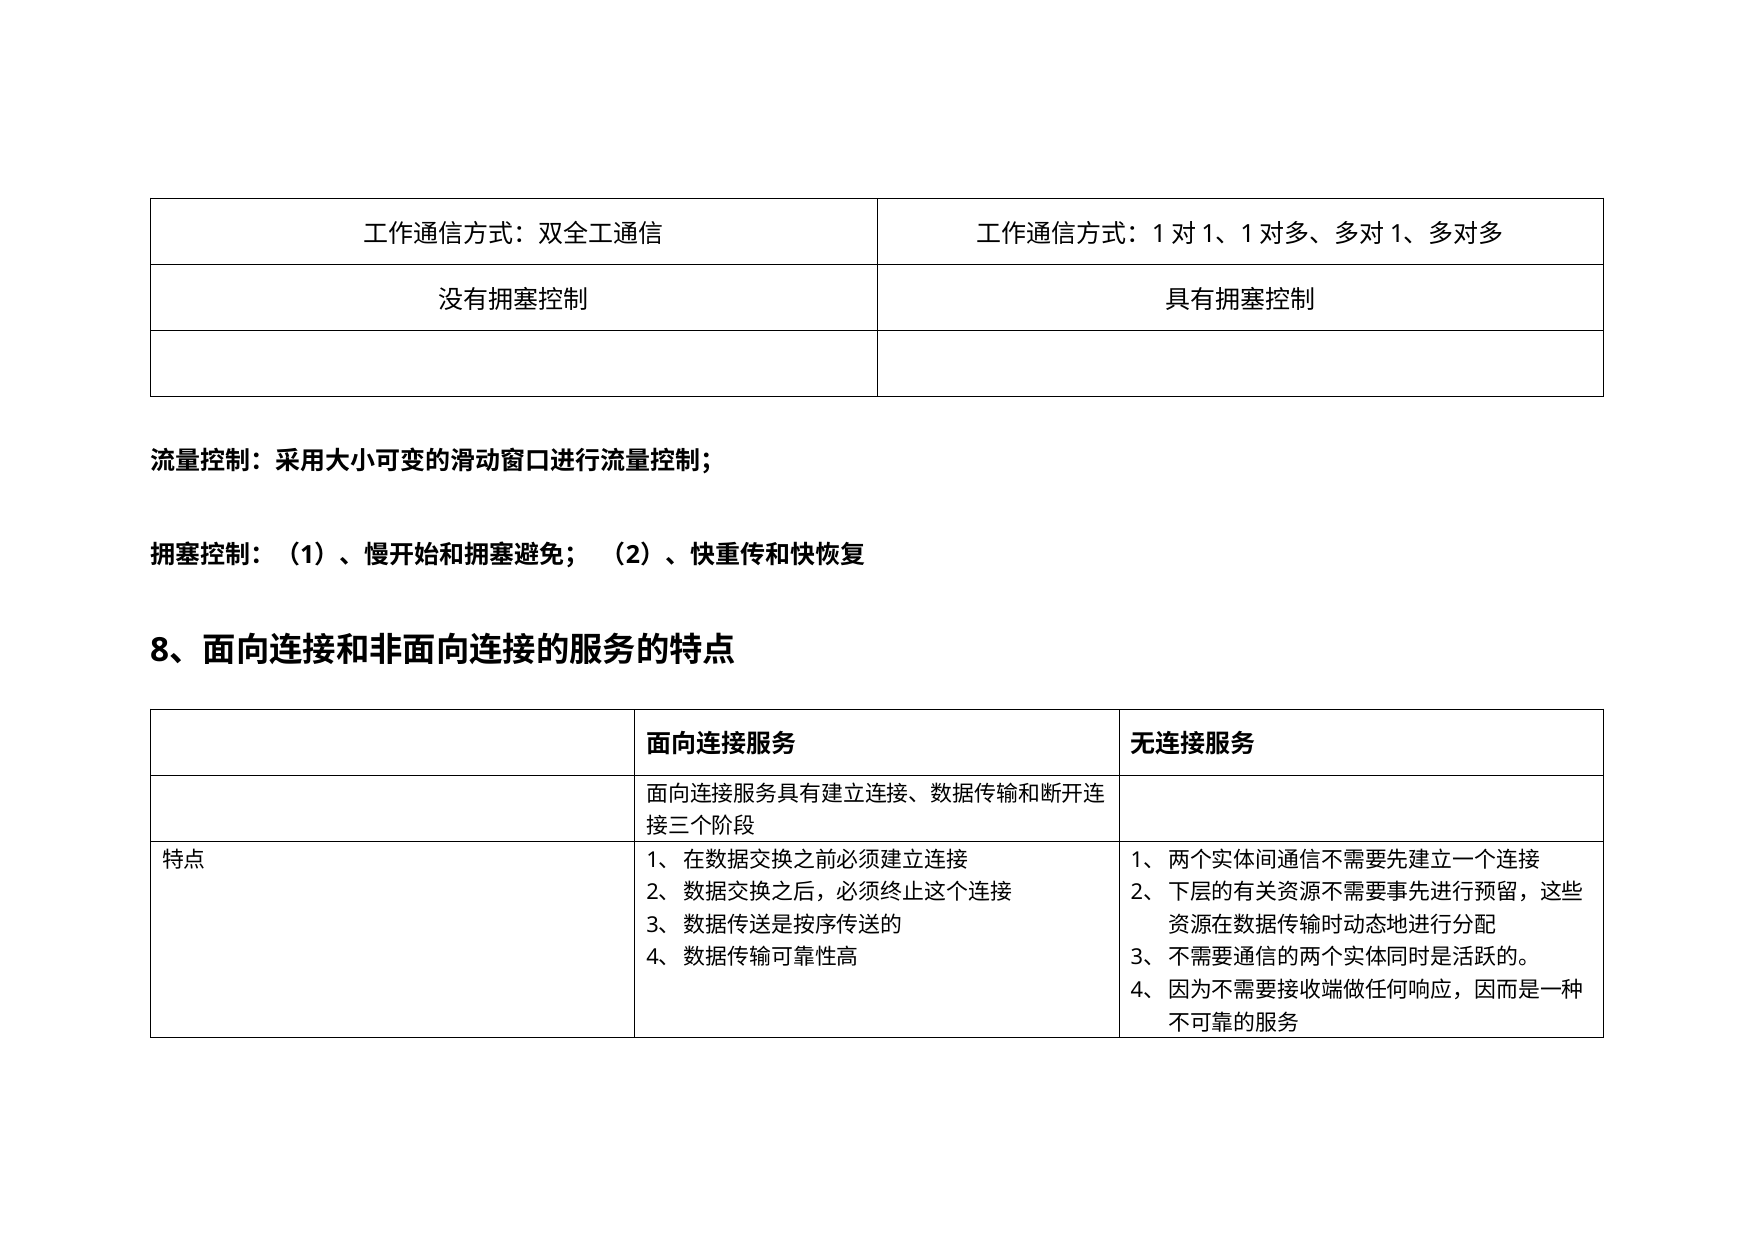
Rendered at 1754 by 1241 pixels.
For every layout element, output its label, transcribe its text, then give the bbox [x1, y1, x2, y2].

table_cell 特点 [151, 842, 634, 1037]
table_cell 工作通信方式：双全工通信 [151, 199, 877, 264]
text 流量控制：采用大小可变的滑动窗口进行流量控制； [150, 426, 1604, 491]
table_header 无连接服务 [1120, 710, 1603, 774]
table_header 面向连接服务 [635, 710, 1119, 774]
table_cell 两个实体间通信不需要先建立一个连接 下层的有关资源不需要事先进行预留，这些资源在数据传输时动态地进行分配 不需要通信的两个实体同时是活跃的。 因为不需要接收端做任何响应，因而是一种不可靠的服务 灵活方便和比较迅速 [1120, 842, 1603, 1037]
table_cell [151, 331, 877, 396]
table_cell [878, 331, 1603, 396]
table_header [151, 710, 634, 774]
table_cell 具有拥塞控制 [878, 265, 1603, 330]
table_cell [151, 776, 634, 841]
table_cell 没有拥塞控制 [151, 265, 877, 330]
table_cell [1120, 776, 1603, 841]
text 拥塞控制：（1）、慢开始和拥塞避免； （2）、快重传和快恢复 [150, 520, 1604, 585]
table_cell 工作通信方式：1对1、1对多、多对1、多对多 [878, 199, 1603, 264]
table_cell 在数据交换之前必须建立连接 数据交换之后，必须终止这个连接 数据传送是按序传送的 数据传输可靠性高 [635, 842, 1119, 1037]
text 8、面向连接和非面向连接的服务的特点 [150, 614, 1604, 679]
table_cell 面向连接服务具有建立连接、数据传输和断开连接三个阶段 [635, 776, 1119, 841]
